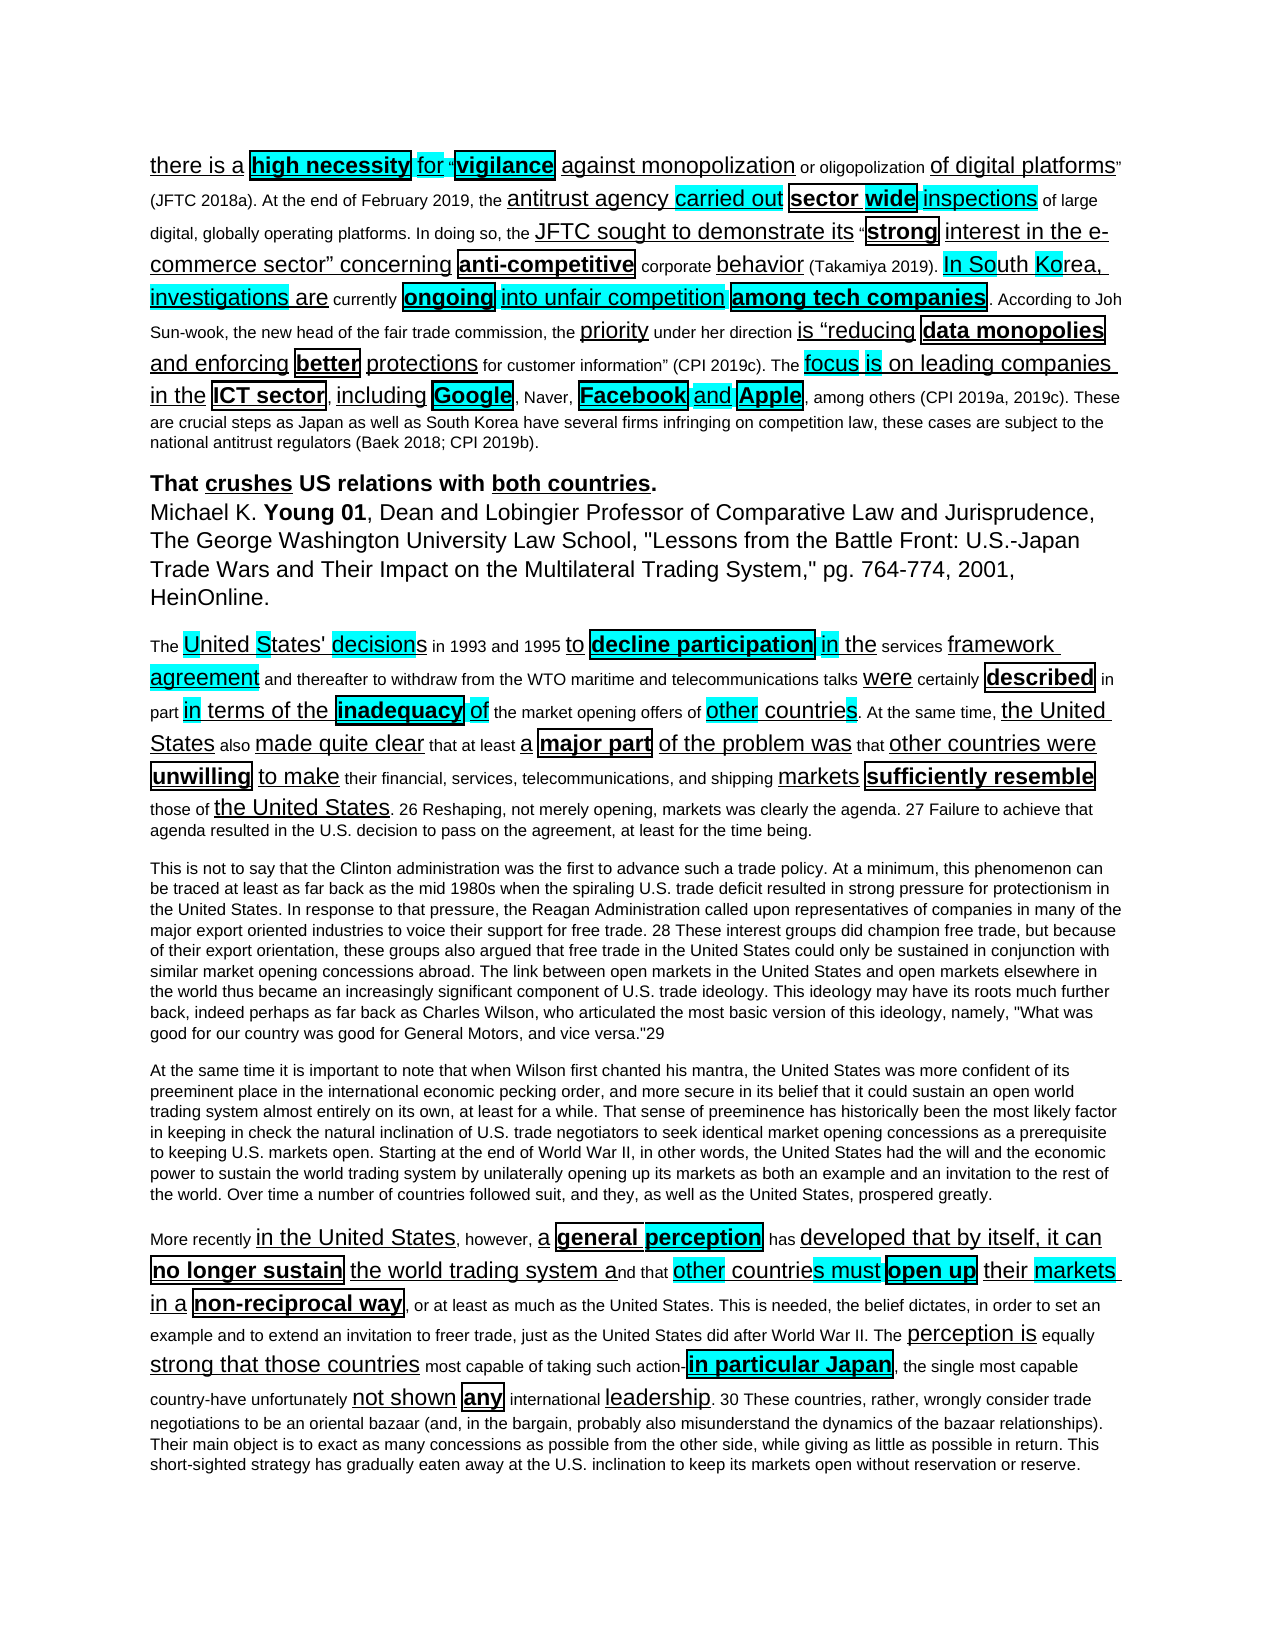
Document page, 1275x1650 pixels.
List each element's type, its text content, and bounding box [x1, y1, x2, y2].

subtitle That crushes US relations with both countries. [150, 470, 1125, 497]
text This is not to say that the Clinton administration was the first to advance such a trade policy. At a minimum, this phenomenon can be traced at least as far back as the mid 1980s when the spiraling U.S. trade deficit resulted in strong pressure for protectionism in the United States. In response to that pressure, the Reagan Administration called upon representatives of companies in many of the major export oriented industries to voice their support for free trade. 28 These interest groups did champion free trade, but because of their export orientation, these groups also argued that free trade in the United States could only be sustained in conjunction with similar market opening concessions abroad. The link between open markets in the United States and open markets elsewhere in the world thus became an increasingly significant component of U.S. trade ideology. This ideology may have its roots much further back, indeed perhaps as far back as Charles Wilson, who articulated the most basic version of this ideology, namely, "What was good for our country was good for General Motors, and vice versa."29 [150, 858, 1125, 1043]
text Michael K. Young 01, Dean and Lobingier Professor of Comparative Law and Jurisprudence, The George Washington University Law School, "Lessons from the Battle Front: U.S.-Japan Trade Wars and Their Impact on the Multilateral Trading System," pg. 764-774, 2001, HeinOnline. [150, 499, 1125, 610]
text More recently in the United States, however, a general perception has developed that by itself, it can no longer sustain the world trading system and that other countries must open up their markets in a non-reciprocal way, or at least as much as the United States. This is needed, the belief dictates, in order to set an example and to extend an invitation to freer trade, just as the United States did after World War II. The perception is equally strong that those countries most capable of taking such action-in particular Japan, the single most capable country-have unfortunately not shown any international leadership. 30 These countries, rather, wrongly consider trade negotiations to be an oriental bazaar (and, in the bargain, probably also misunderstand the dynamics of the bazaar relationships). Their main object is to exact as many concessions as possible from the other side, while giving as little as possible in return. This short-sighted strategy has gradually eaten away at the U.S. inclination to keep its markets open without reservation or reserve. [150, 1222, 1125, 1474]
text The United States' decisions in 1993 and 1995 to decline participation in the services framework agreement and thereafter to withdraw from the WTO maritime and telecommunications talks were certainly described in part in terms of the inadequacy of the market opening offers of other countries. At the same time, the United States also made quite clear that at least a major part of the problem was that other countries were unwilling to make their financial, services, telecommunications, and shipping markets sufficiently resemble those of the United States. 26 Reshaping, not merely opening, markets was clearly the agenda. 27 Failure to achieve that agenda resulted in the U.S. decision to pass on the agreement, at least for the time being. [150, 629, 1125, 840]
text At the same time it is important to note that when Wilson first chanted his mantra, the United States was more confident of its preeminent place in the international economic pecking order, and more secure in its belief that it could sustain an open world trading system almost entirely on its own, at least for a while. That sense of preeminence has historically been the most likely factor in keeping in check the natural inclination of U.S. trade negotiators to seek identical market opening concessions as a prerequisite to keeping U.S. markets open. Starting at the end of World War II, in other words, the United States had the will and the economic power to sustain the world trading system by unilaterally opening up its markets as both an example and an invitation to the rest of the world. Over time a number of countries followed suit, and they, as well as the United States, prospered greatly. [150, 1061, 1125, 1204]
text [150, 150, 1125, 452]
